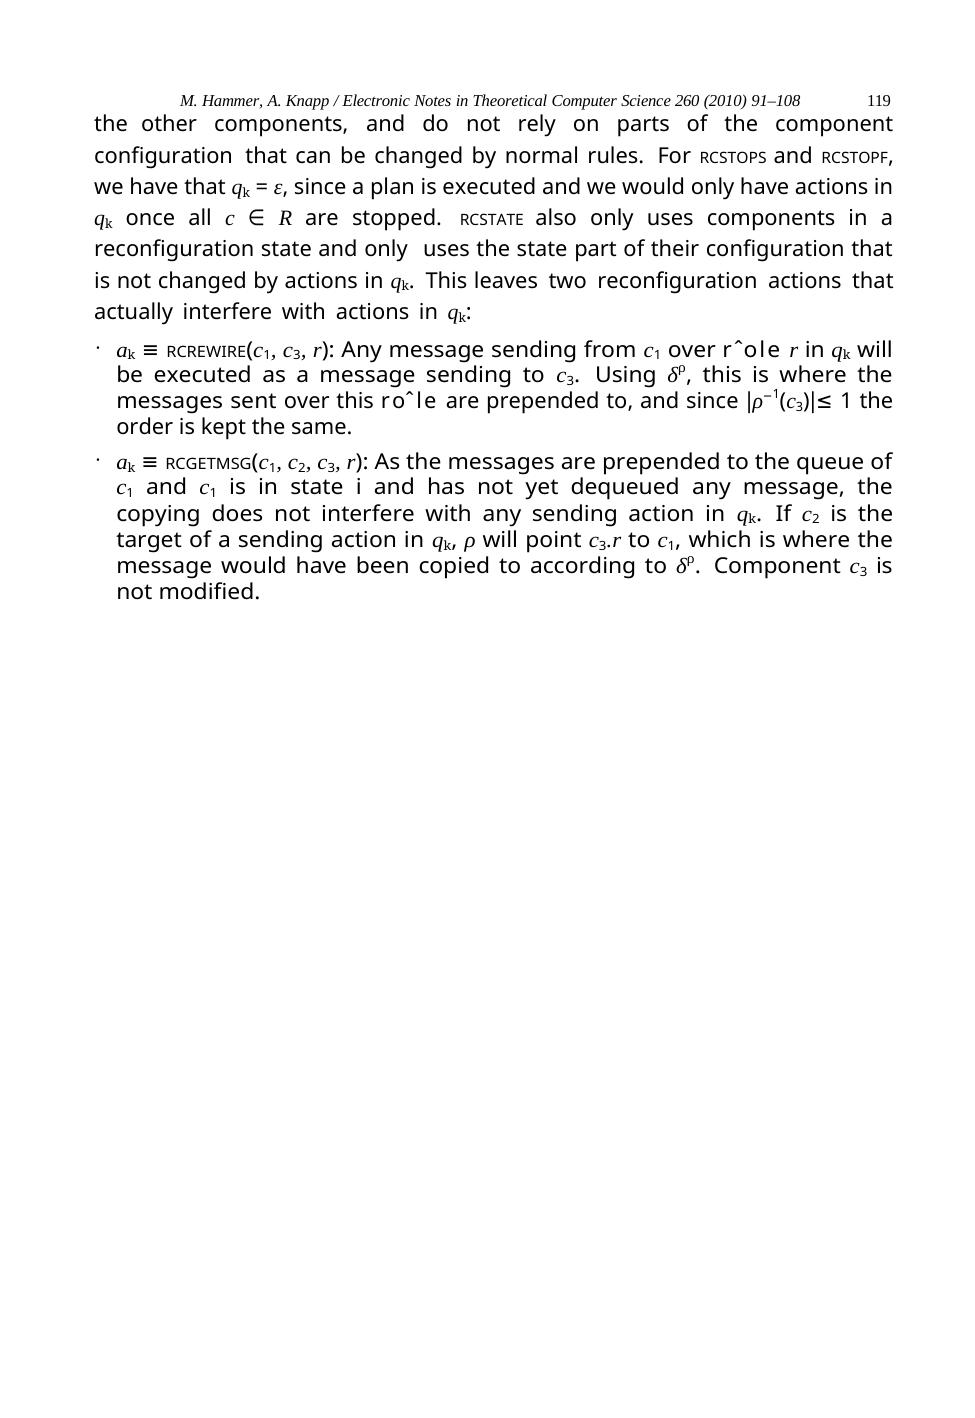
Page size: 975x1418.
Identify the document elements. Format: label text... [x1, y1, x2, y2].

list ak ≡ RCGETMSG(c1, c2, c3, r): As the messages are prepended to the queue of c1 and c1 is in state i and has not yet dequeued any message, the copying does not interfere with any sending action in qk. If c2 is the target of a sending action in qk, ρ will point c3.r to c1, which is where the message would have been copied to according to δρ. Component c3 is not modified. [95, 449, 893, 606]
list ak ≡ RCREWIRE(c1, c3, r): Any message sending from c1 over rˆole r in qk will be executed as a message sending to c3. Using δρ, this is where the messages sent over this roˆle are prepended to, and since |ρ−1(c3)|≤ 1 the order is kept the same. [95, 336, 893, 441]
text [94, 108, 894, 326]
